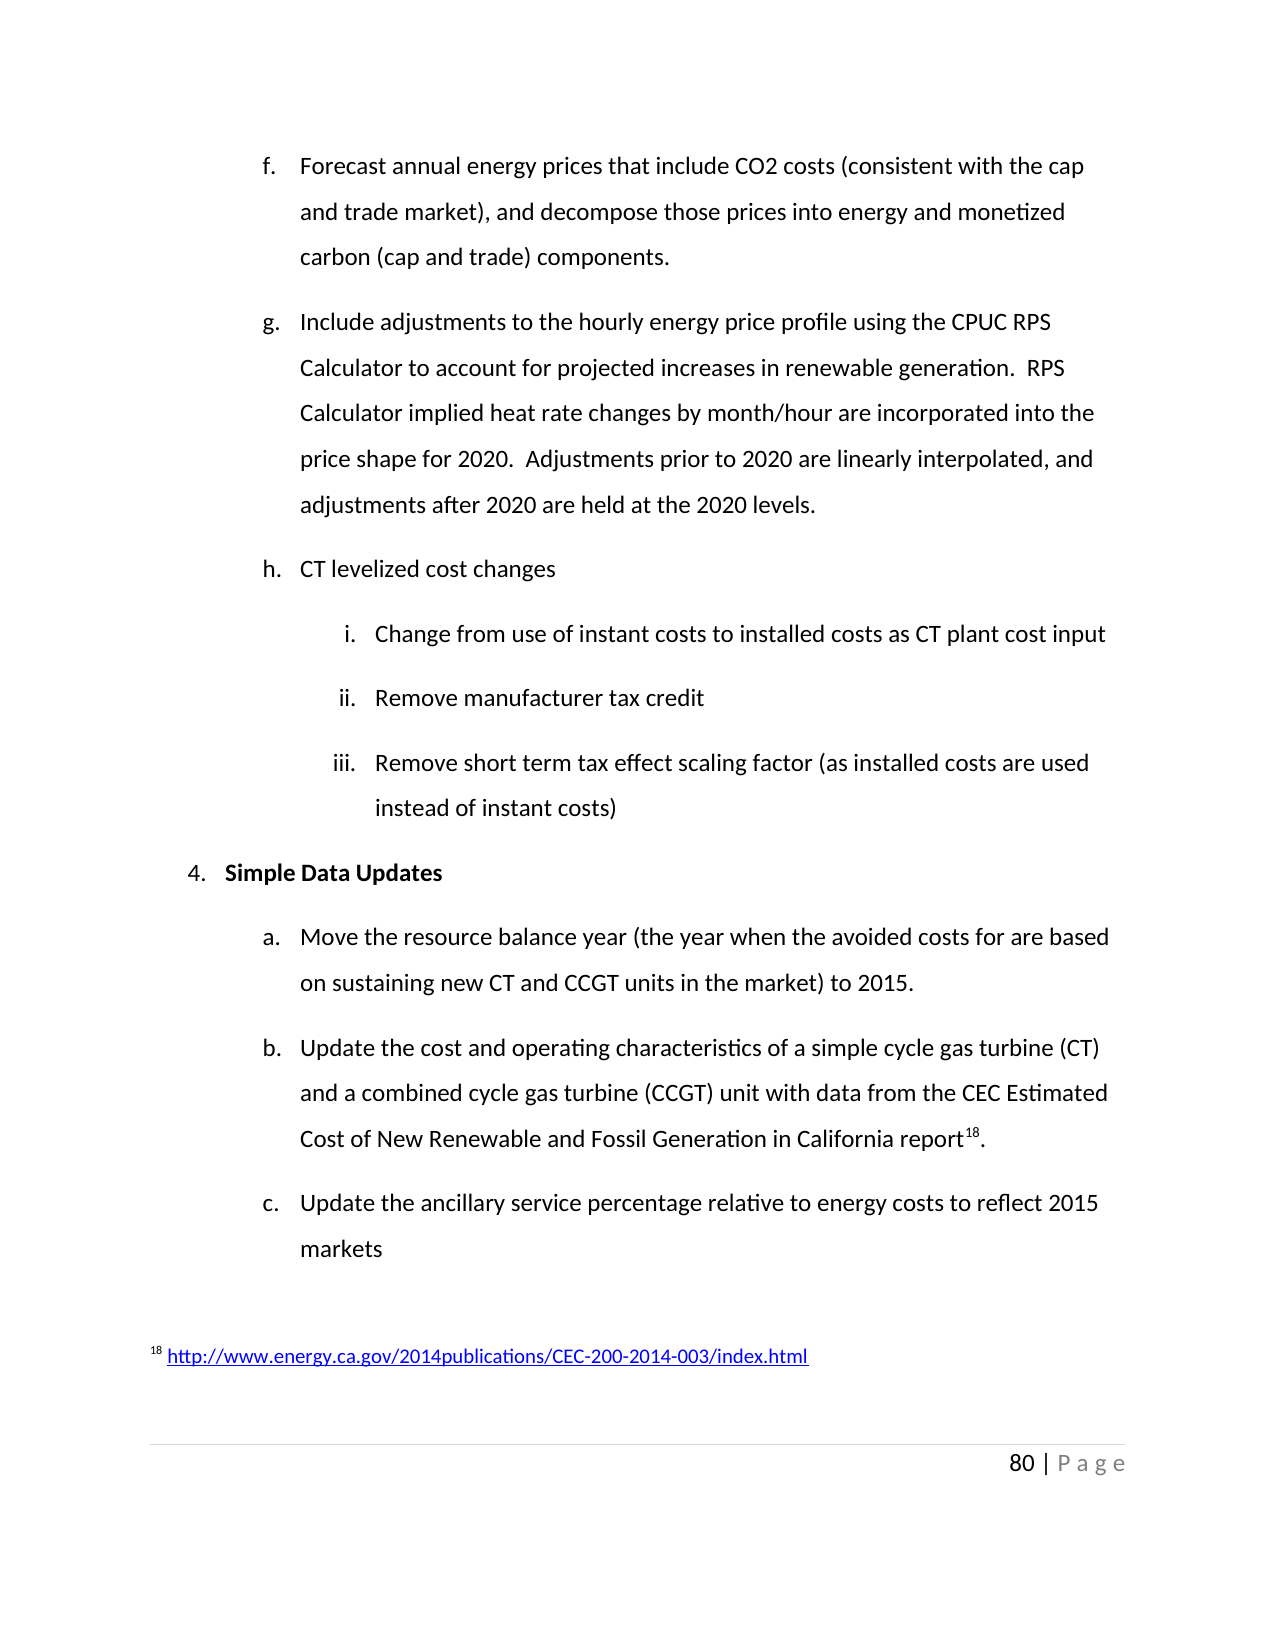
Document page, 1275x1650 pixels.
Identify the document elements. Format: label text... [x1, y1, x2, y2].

list CT levelized cost changes [262, 553, 1125, 584]
list Simple Data Updates [187, 857, 1125, 887]
list Update the ancillary service percentage relative to energy costs to reflect 2015 markets [262, 1188, 1125, 1264]
list Remove short term tax effect scaling factor (as installed costs are used instead of instant costs) [356, 747, 1125, 823]
list Move the resource balance year (the year when the avoided costs for are based on sustaining new CT and CCGT units in the market) to 2015. [262, 921, 1125, 998]
list Include adjustments to the hourly energy price profile using the CPUC RPS Calculator to account for projected increases in renewable generation. RPS Calculator implied heat rate changes by month/hour are incorporated into the price shape for 2020. Adjustments prior to 2020 are linearly interpolated, and adjustments after 2020 are held at the 2020 levels. [262, 306, 1125, 519]
list Update the cost and operating characteristics of a simple cycle gas turbine (CT) and a combined cycle gas turbine (CCGT) unit with data from the CEC Estimated Cost of New Renewable and Fossil Generation in California report. [262, 1032, 1125, 1154]
list Change from use of instant costs to installed costs as CT plant cost input [356, 618, 1125, 648]
list Remove manufacturer tax credit [356, 682, 1125, 713]
list Forecast annual energy prices that include CO2 costs (consistent with the cap and trade market), and decompose those prices into energy and monetized carbon (cap and trade) components. [262, 150, 1125, 272]
